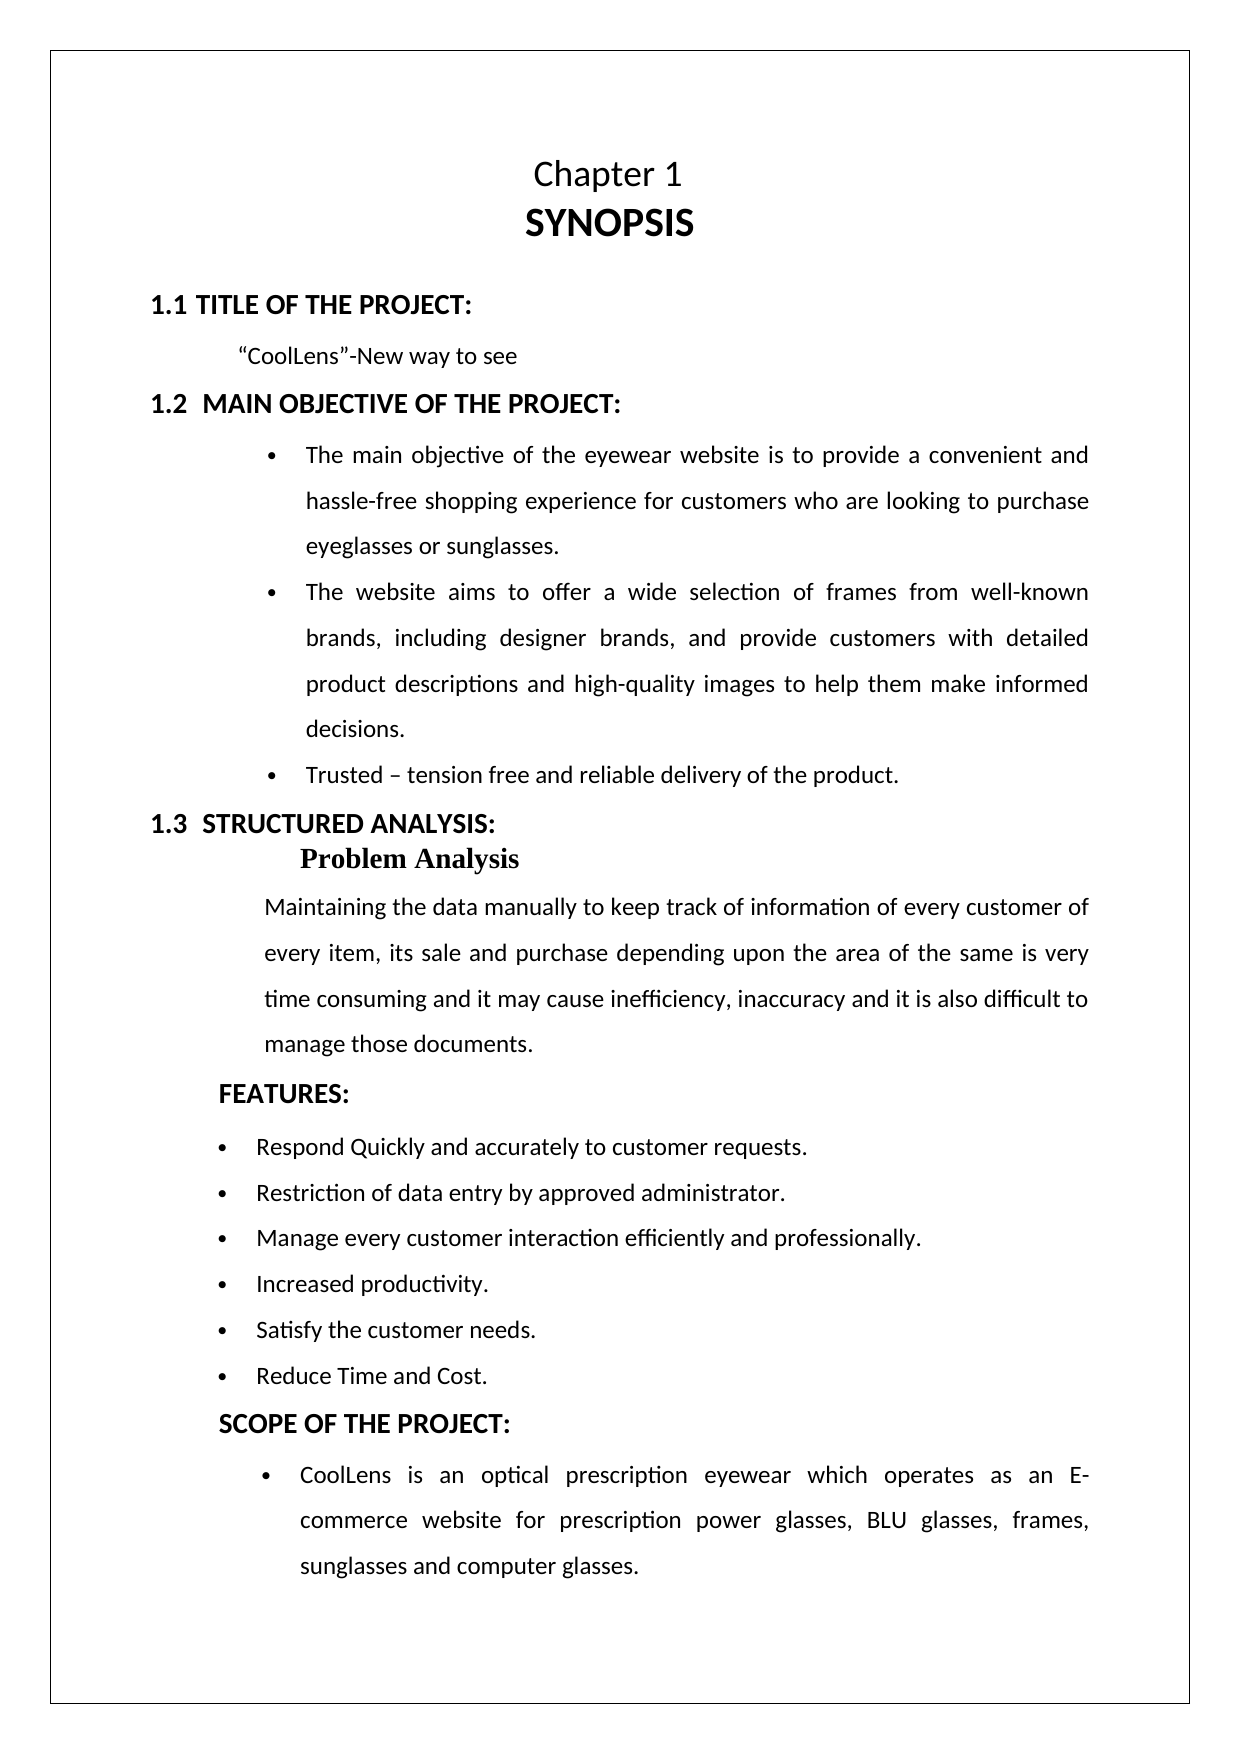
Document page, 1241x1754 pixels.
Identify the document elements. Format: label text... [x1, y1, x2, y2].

list CoolLens is an optical prescription eyewear which operates as an E-commerce website for prescription power glasses, BLU glasses, frames, sunglasses and computer glasses. [262, 1459, 1090, 1581]
list Satisfy the customer needs. [219, 1314, 1090, 1344]
list MAIN OBJECTIVE OF THE PROJECT: [150, 386, 1090, 421]
text Maintaining the data manually to keep track of information of every customer of every item, its sale and purchase depending upon the area of the same is very time consuming and it may cause inefficiency, inaccuracy and it is also difficult to manage those documents. [264, 891, 1090, 1059]
list Restriction of data entry by approved administrator. [219, 1177, 1090, 1207]
list The website aims to offer a wide selection of frames from well-known brands, including designer brands, and provide customers with detailed product descriptions and high-quality images to help them make informed decisions. [268, 576, 1090, 744]
list The main objective of the eyewear website is to provide a convenient and hassle-free shopping experience for customers who are looking to purchase eyeglasses or sunglasses. [268, 439, 1090, 561]
text FEATURES: [150, 1075, 1090, 1110]
list Reduce Time and Cost. [219, 1360, 1090, 1390]
list TITLE OF THE PROJECT: [150, 286, 1090, 322]
list Manage every customer interaction efficiently and professionally. [219, 1223, 1090, 1253]
text SYNOPSIS [525, 196, 1071, 247]
list STRUCTURED ANALYSIS: [150, 805, 1090, 841]
text Problem Analysis [189, 841, 1090, 874]
text Chapter 1 [450, 150, 1067, 196]
list Respond Quickly and accurately to customer requests. [219, 1131, 1090, 1162]
text SCOPE OF THE PROJECT: [150, 1406, 1090, 1441]
list Trusted – tension free and reliable delivery of the product. [268, 759, 1049, 790]
text “CoolLens”-New way to see [237, 340, 1090, 370]
list Increased productivity. [219, 1268, 1090, 1299]
